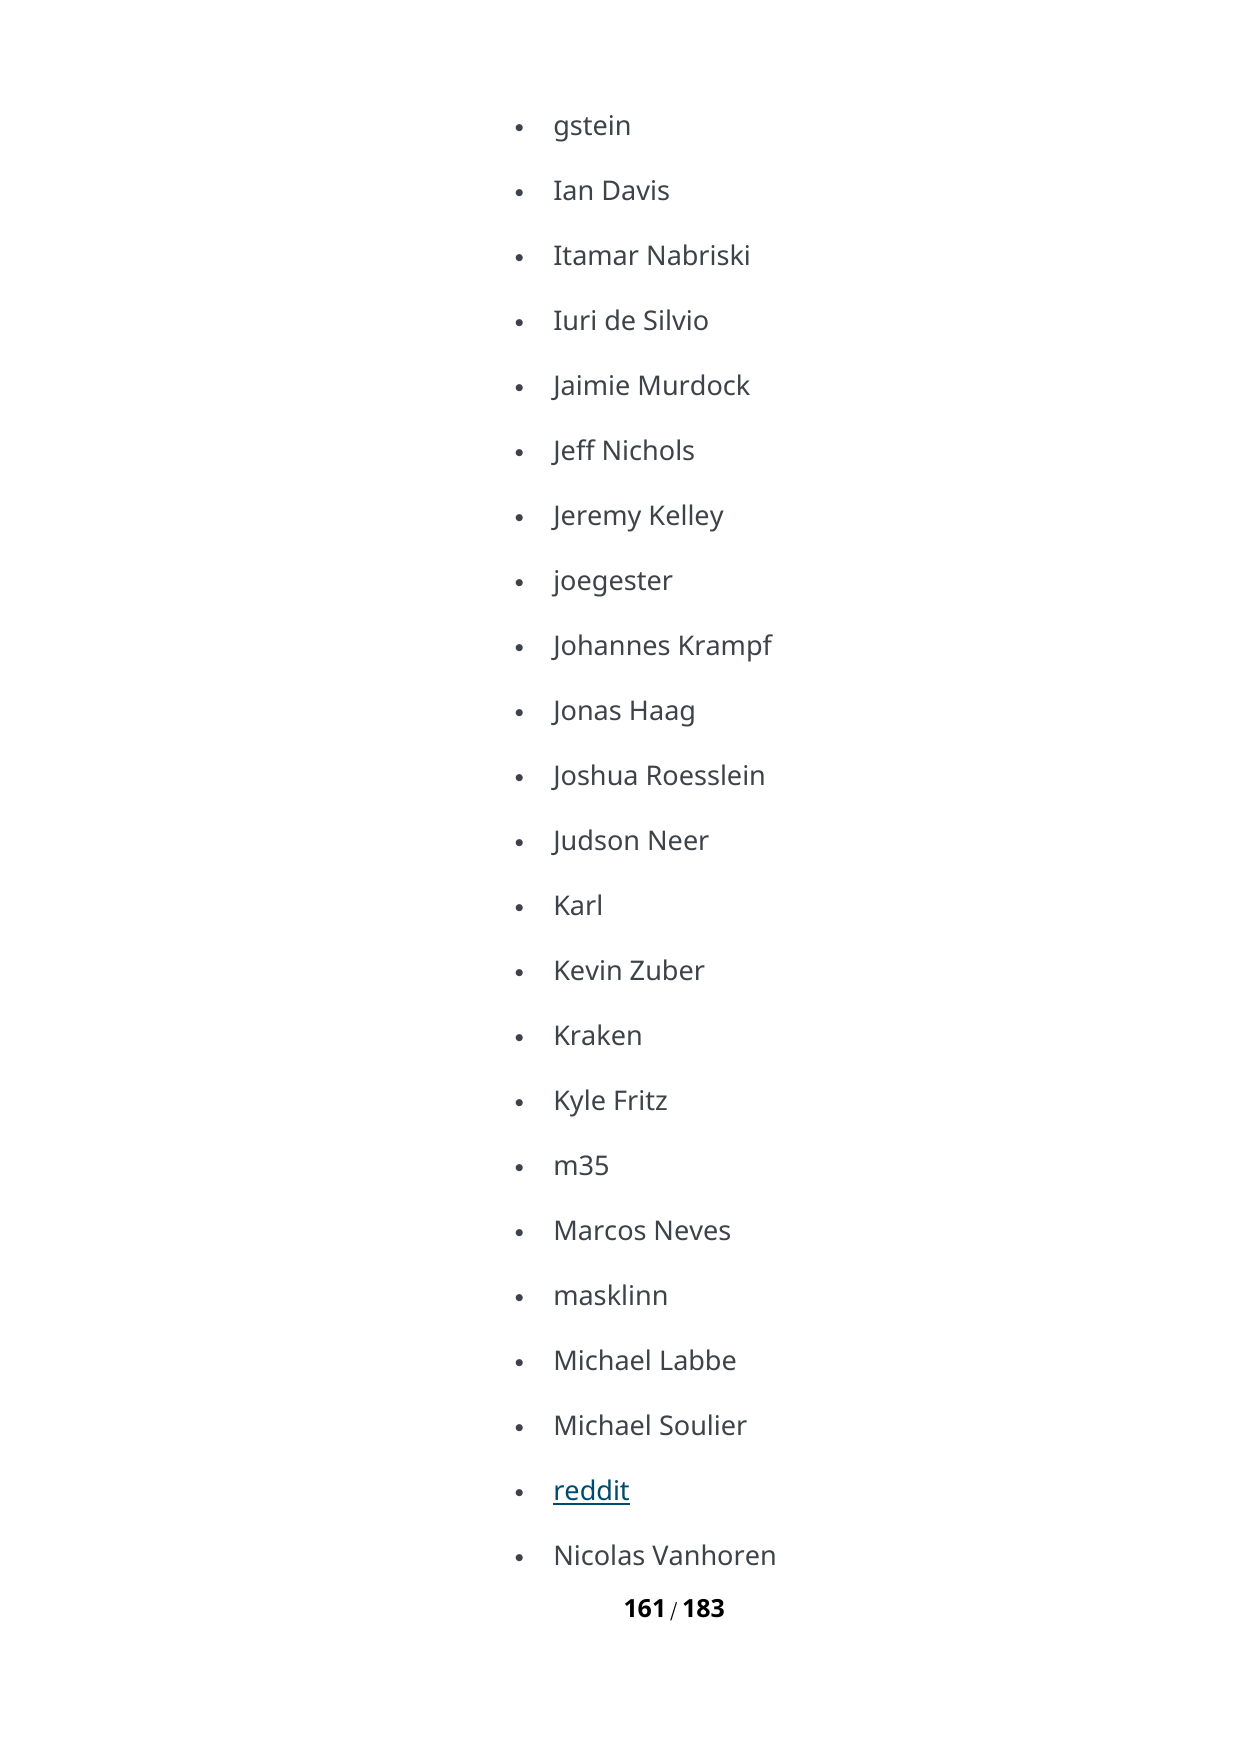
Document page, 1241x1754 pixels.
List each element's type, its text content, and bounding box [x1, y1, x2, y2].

list Kraken [516, 1002, 1181, 1067]
list Nicolas Vanhoren [516, 1522, 1181, 1587]
list Jonas Haag [516, 677, 1181, 742]
list Ian Davis [516, 157, 1181, 222]
list Itamar Nabriski [516, 222, 1181, 287]
list Michael Labbe [516, 1327, 1181, 1392]
list Jeff Nichols [516, 417, 1181, 482]
list Johannes Krampf [516, 612, 1181, 677]
list masklinn [516, 1262, 1181, 1327]
list m35 [516, 1132, 1181, 1197]
list Kevin Zuber [516, 937, 1181, 1002]
list reddit [516, 1457, 1181, 1522]
list Jaimie Murdock [516, 352, 1181, 417]
list gstein [516, 92, 1181, 157]
list Joshua Roesslein [516, 742, 1181, 807]
list Kyle Fritz [516, 1067, 1181, 1132]
list Karl [516, 872, 1181, 937]
list joegester [516, 547, 1181, 612]
list Marcos Neves [516, 1197, 1181, 1262]
list Judson Neer [516, 807, 1181, 872]
list Jeremy Kelley [516, 482, 1181, 547]
list Michael Soulier [516, 1392, 1181, 1457]
list Iuri de Silvio [516, 287, 1181, 352]
